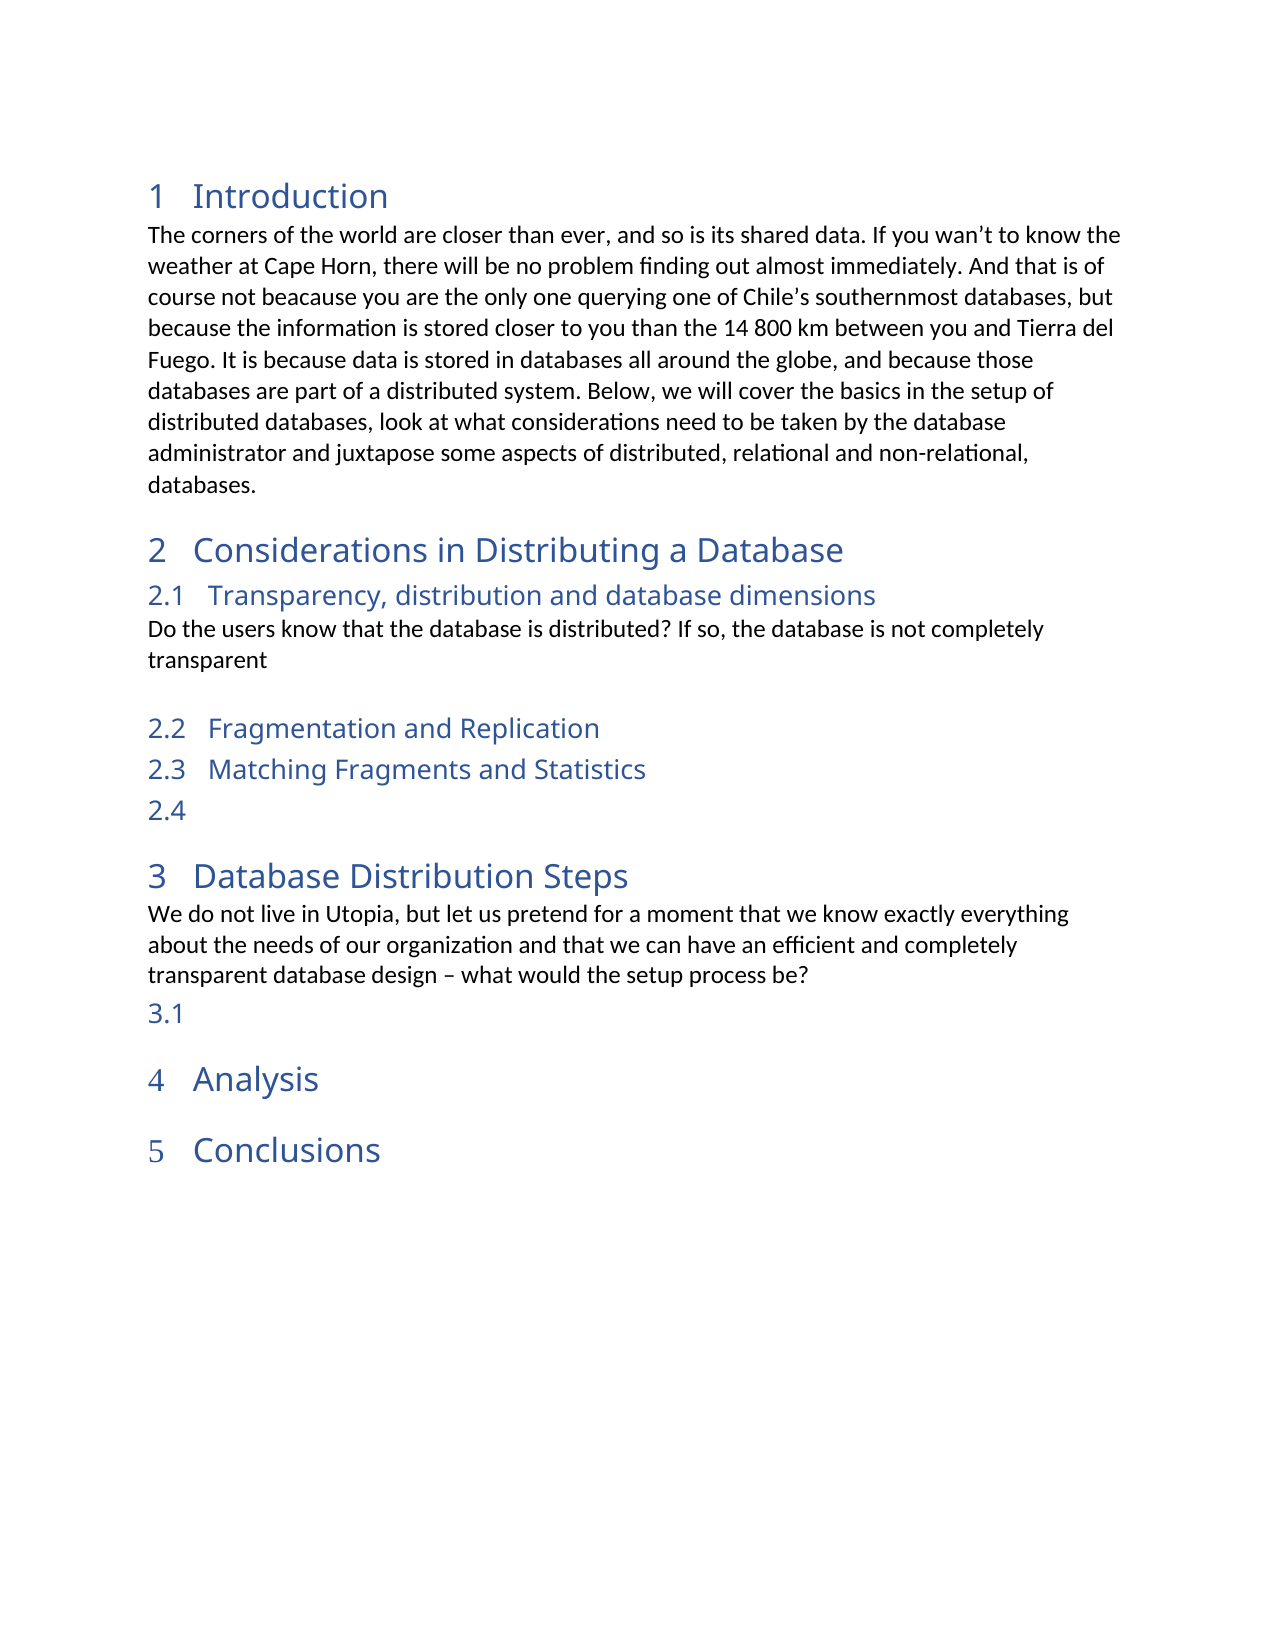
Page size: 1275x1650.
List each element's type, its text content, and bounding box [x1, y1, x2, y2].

subtitle Database Distribution Steps [148, 853, 1127, 898]
subtitle Fragmentation and Replication [148, 709, 1127, 746]
subtitle Introduction [148, 173, 1127, 218]
subtitle Conclusions [148, 1127, 1127, 1172]
subtitle Transparency, distribution and database dimensions [148, 577, 1127, 613]
subtitle Matching Fragments and Statistics [148, 750, 1127, 787]
text We do not live in Utopia, but let us pretend for a moment that we know exactly everything about the needs of our organization and that we can have an efficient and completely transparent database design – what would the setup process be? [148, 898, 1127, 990]
subtitle Considerations in Distributing a Database [148, 527, 1127, 572]
text The corners of the world are closer than ever, and so is its shared data. If you wan’t to know the weather at Cape Horn, there will be no problem finding out almost immediately. And that is of course not beacause you are the only one querying one of Chile’s southernmost databases, but because the information is stored closer to you than the 14 800 km between you and Tierra del Fuego. It is because data is stored in databases all around the globe, and because those databases are part of a distributed system. Below, we will cover the basics in the setup of distributed databases, look at what considerations need to be taken by the database administrator and juxtapose some aspects of distributed, relational and non-relational, databases. [148, 218, 1127, 499]
subtitle Analysis [148, 1056, 1127, 1102]
text Do the users know that the database is distributed? If so, the database is not completely transparent [148, 613, 1127, 674]
